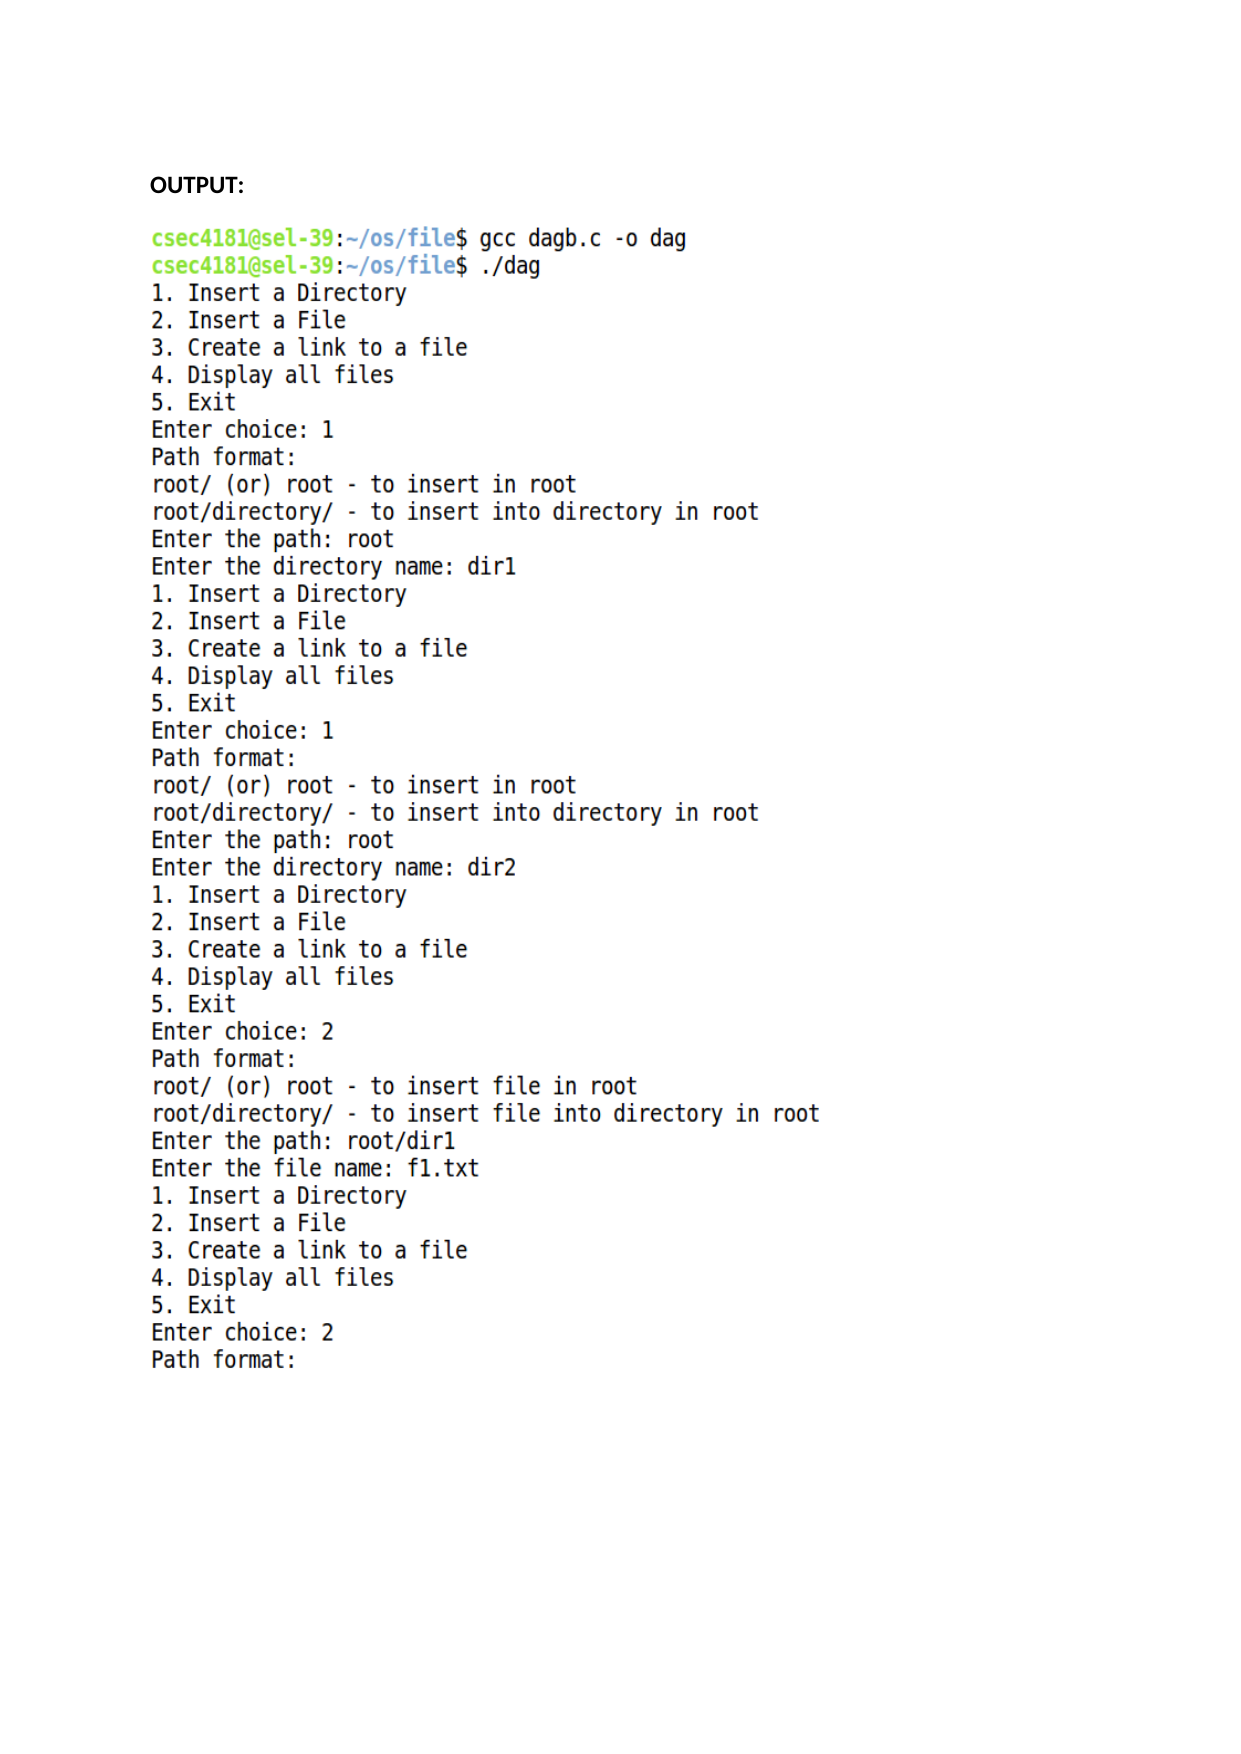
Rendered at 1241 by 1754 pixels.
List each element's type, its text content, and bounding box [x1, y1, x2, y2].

picture [150, 224, 1090, 1373]
text OUTPUT: [150, 169, 1090, 199]
